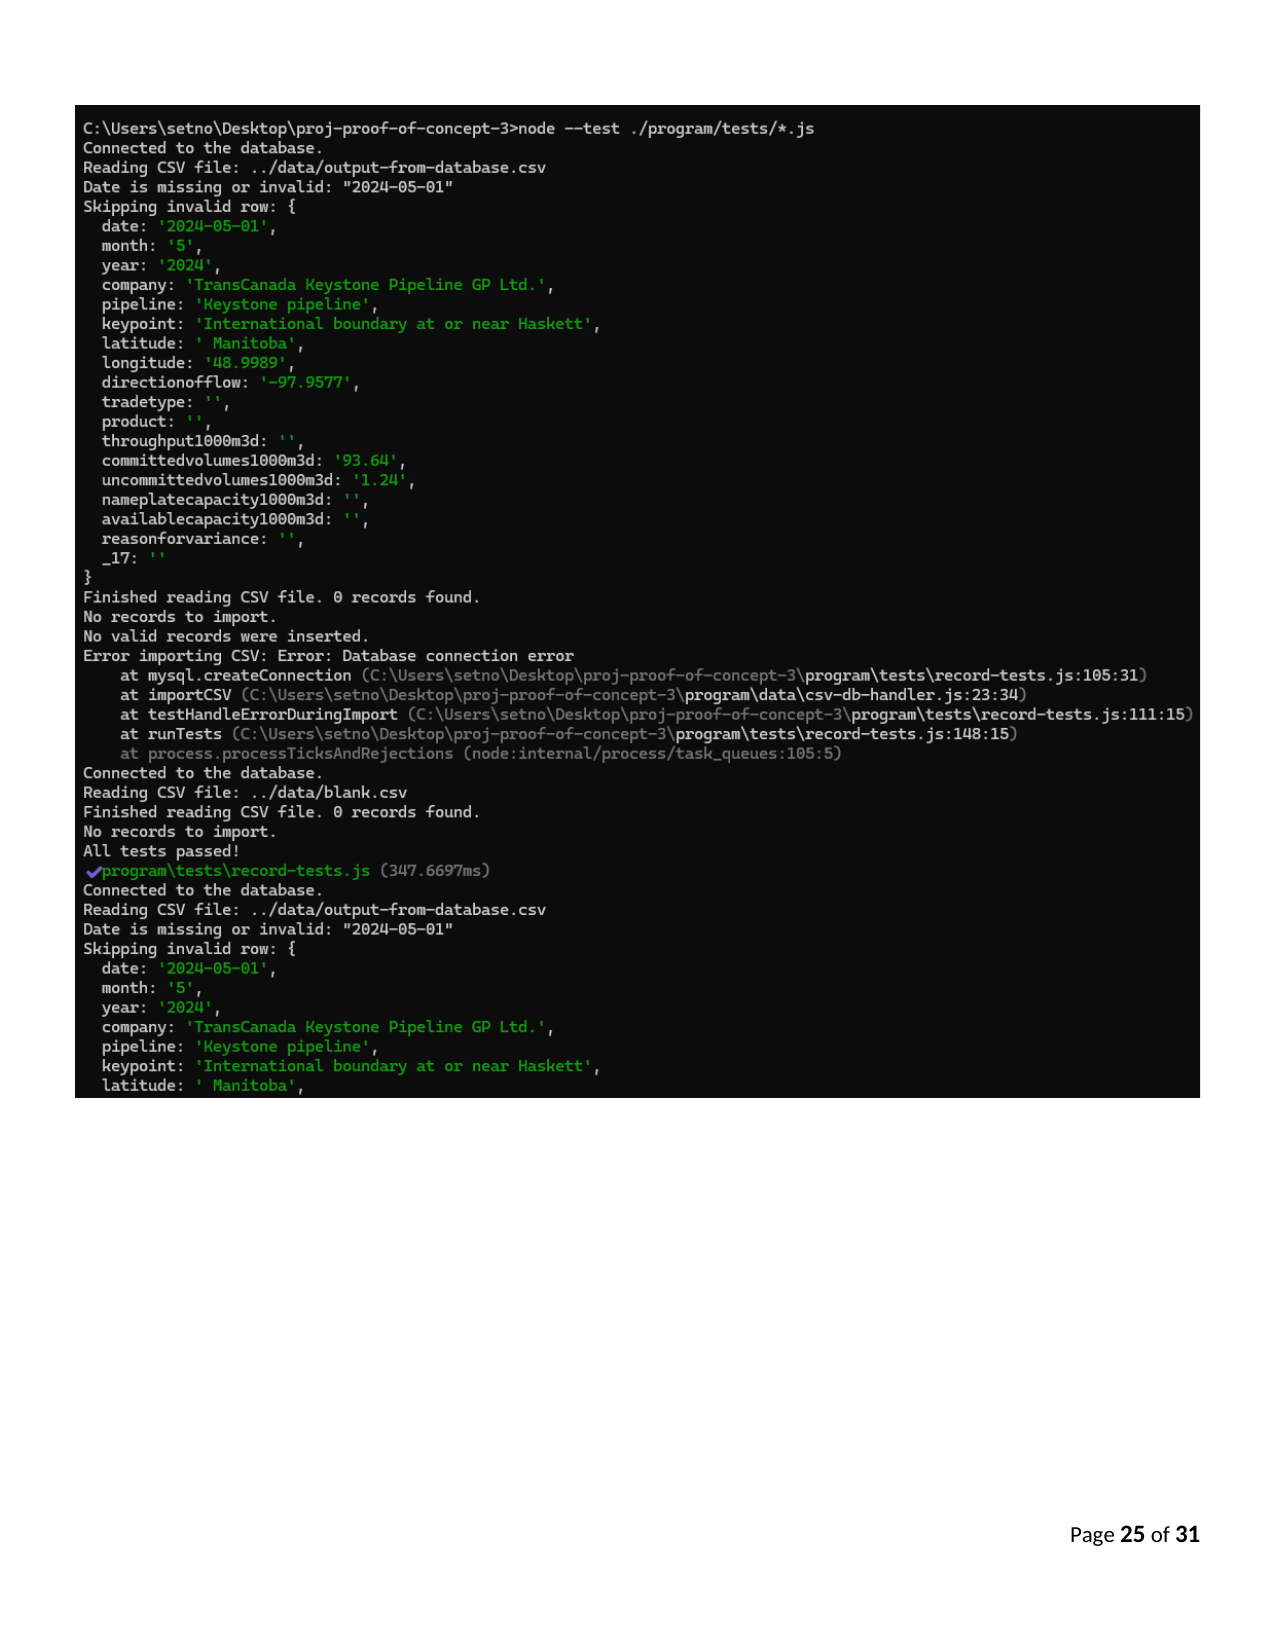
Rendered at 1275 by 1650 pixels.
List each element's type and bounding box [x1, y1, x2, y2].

picture [75, 105, 1200, 1098]
